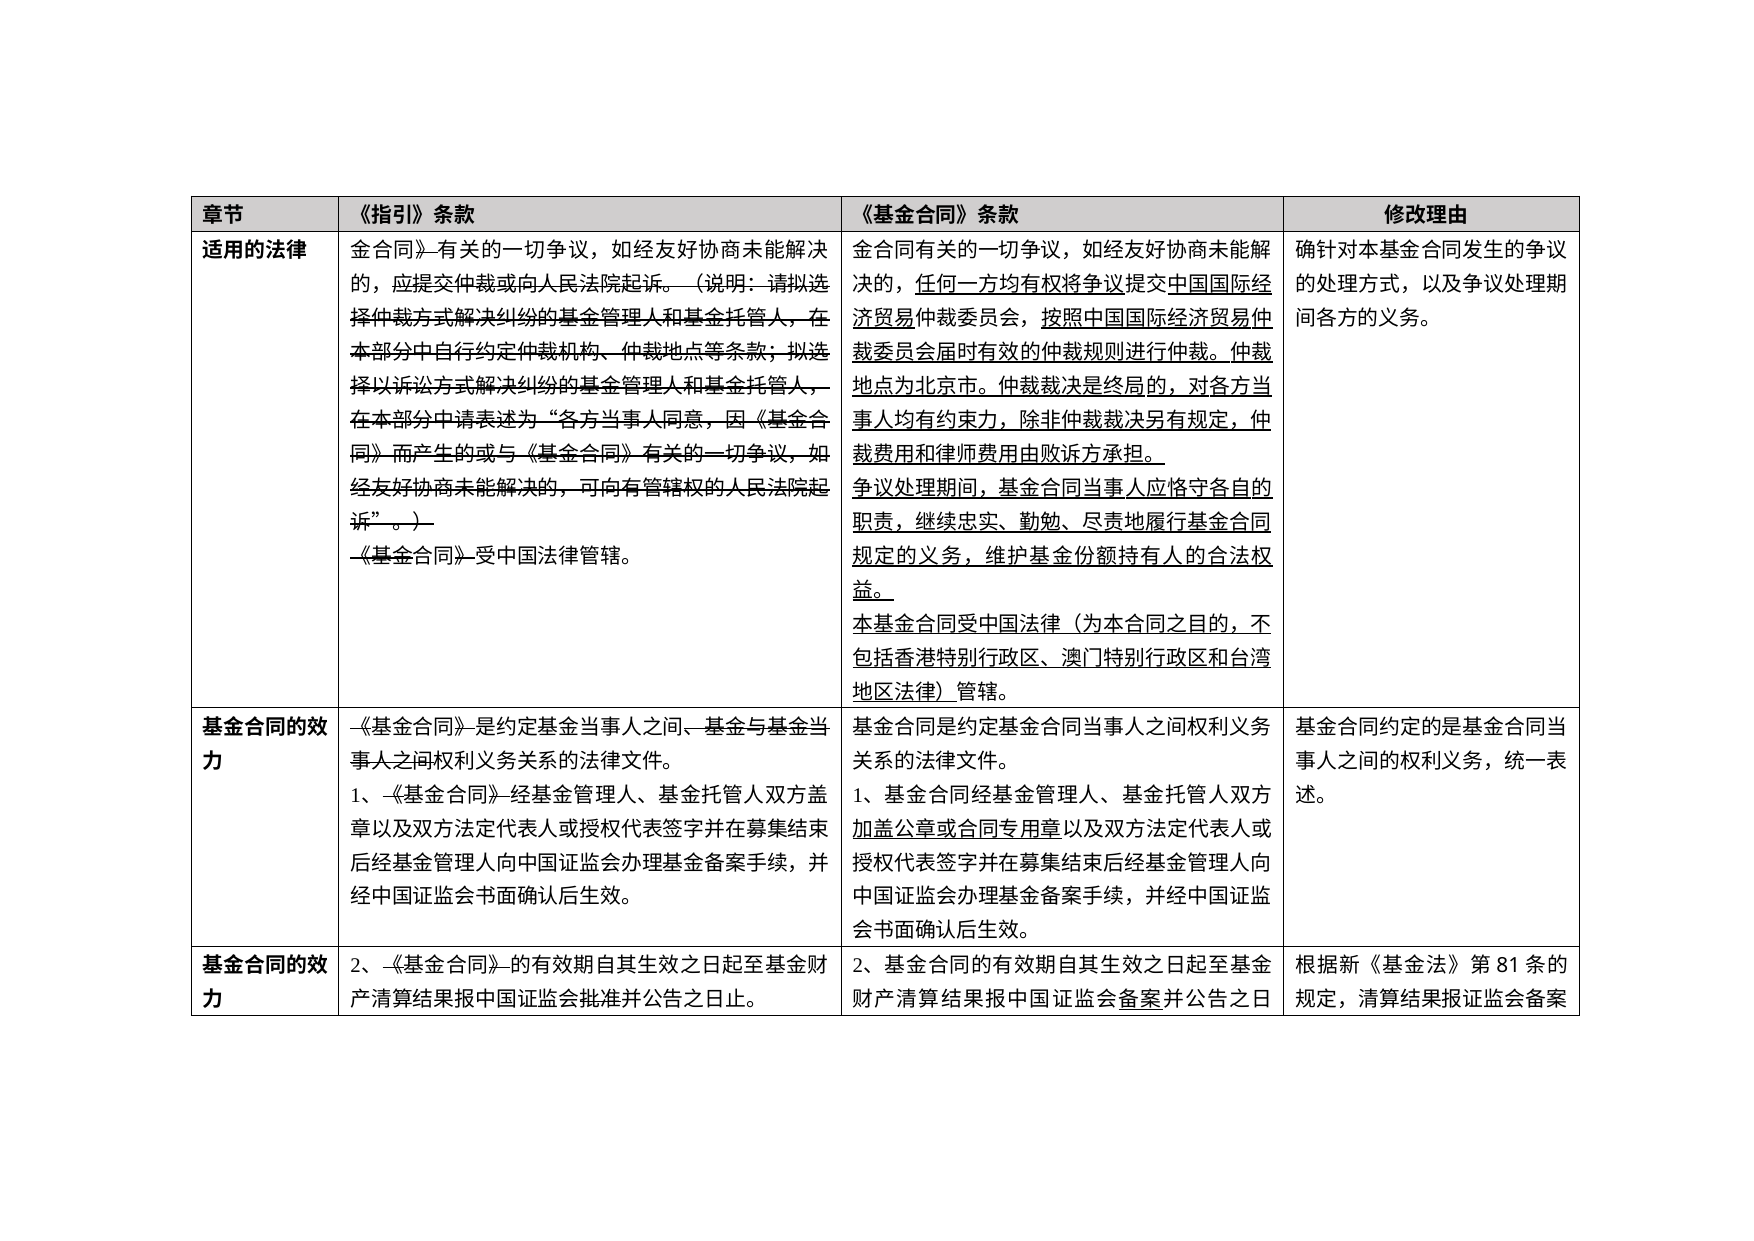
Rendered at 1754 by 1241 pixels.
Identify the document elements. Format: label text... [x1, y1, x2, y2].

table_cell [339, 947, 841, 1015]
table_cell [339, 232, 841, 707]
table_cell 基金合同的效力 [192, 947, 338, 1015]
table_header 《指引》条款 [339, 197, 841, 231]
table_cell 基金合同的效力 [192, 708, 338, 946]
table_cell 争议的处理和适用的法律 [192, 232, 338, 707]
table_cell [842, 232, 1283, 707]
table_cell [842, 947, 1283, 1015]
table_header 修改理由 [1284, 197, 1579, 231]
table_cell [1284, 232, 1579, 707]
table_cell 《基金合同》是约定基金当事人之间、基金与基金当事人之间权利义务关系的法律文件。 1、《基金合同》经基金管理人、基金托管人双方盖章以及双方法定代表人或授权代表签字并在募集结束后经基金管理人向中国证监会办理基金备案手续，并经中国证监会书面确认后生效。 [339, 708, 841, 946]
table_cell 根据新《基金法》第81条的规定，清算结果报证监会备案并公告，而非批准。 [1284, 947, 1579, 1015]
table_cell 基金合同是约定基金合同当事人之间权利义务关系的法律文件。 1、基金合同经基金管理人、基金托管人双方加盖公章或合同专用章以及双方法定代表人或授权代表签字并在募集结束后经基金管理人向中国证监会办理基金备案手续，并经中国证监会书面确认后生效。 [842, 708, 1283, 946]
table_header 章节 [192, 197, 338, 231]
table_header 《基金合同》条款 [842, 197, 1283, 231]
table_cell 基金合同约定的是基金合同当事人之间的权利义务，统一表述。 [1284, 708, 1579, 946]
